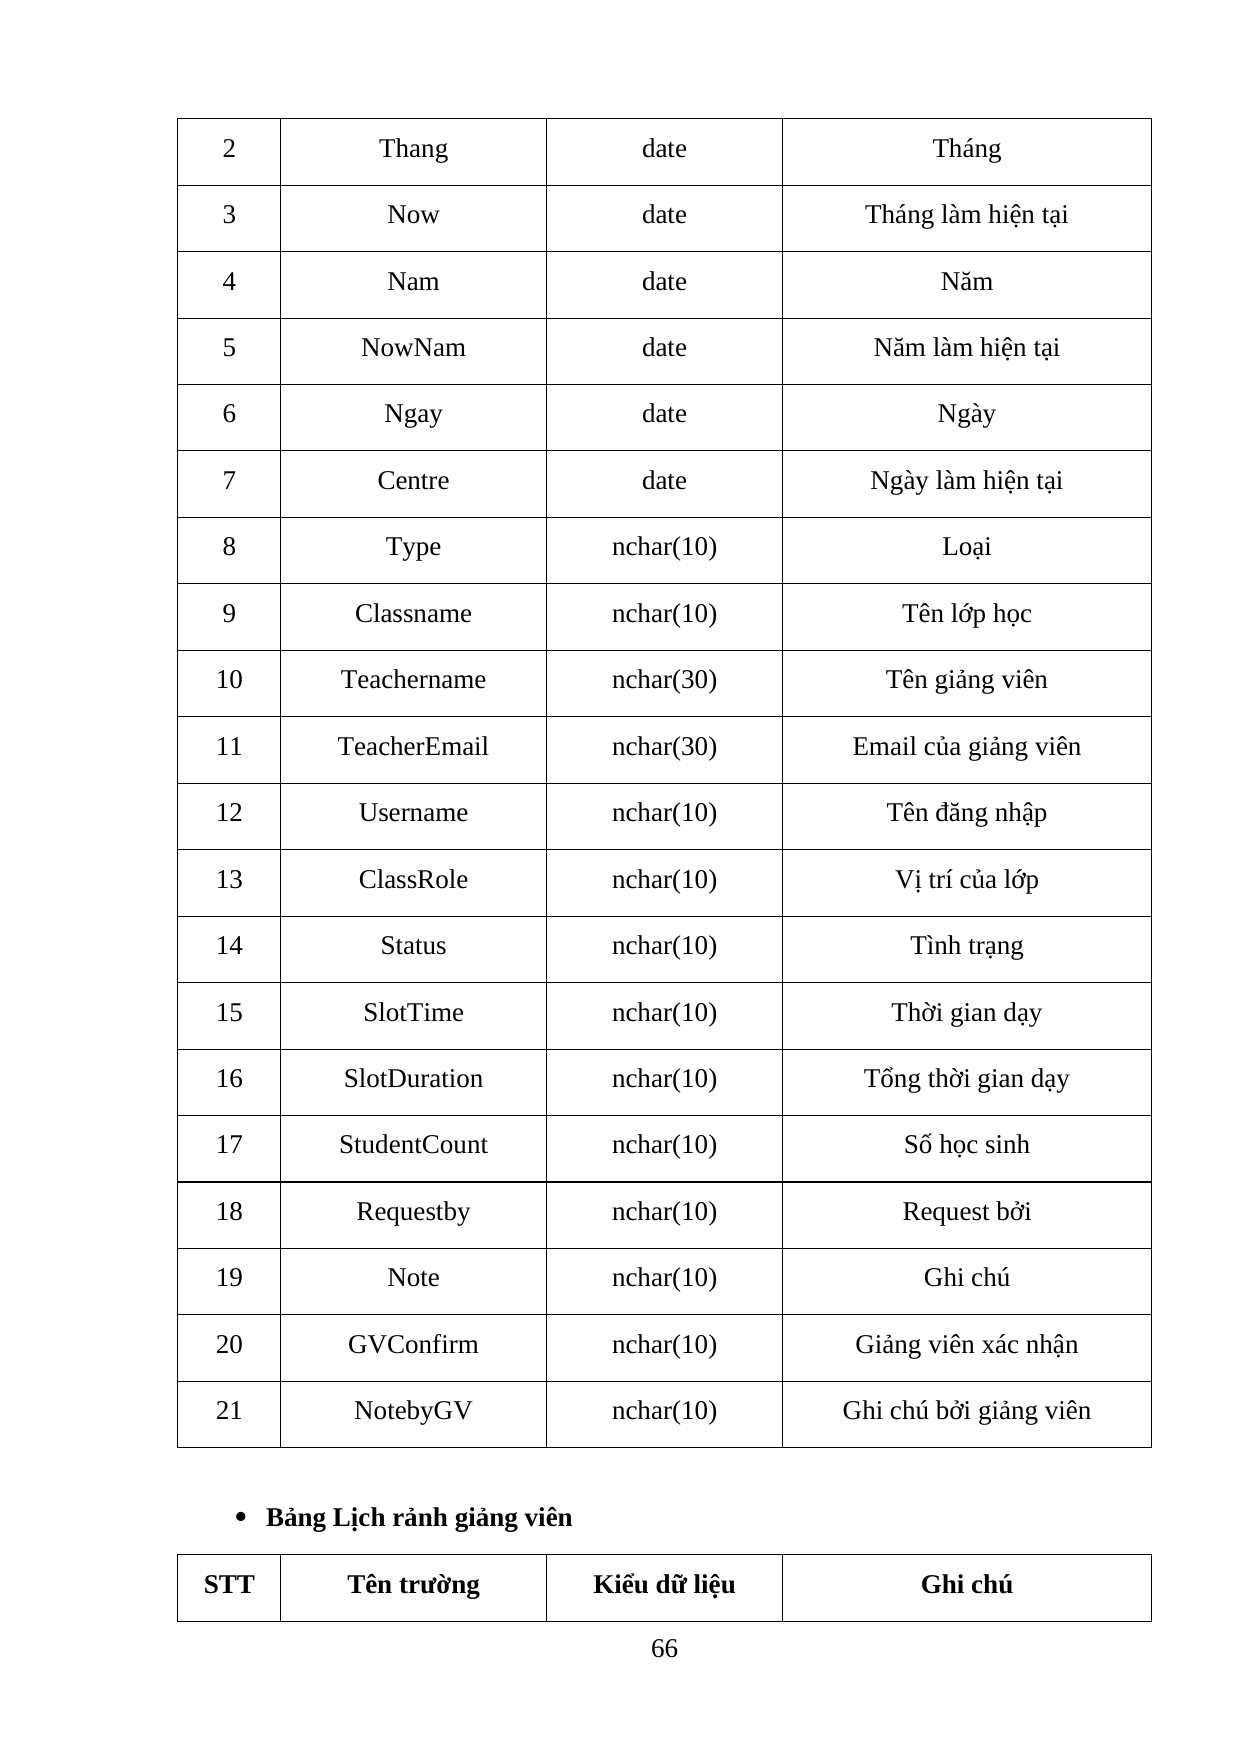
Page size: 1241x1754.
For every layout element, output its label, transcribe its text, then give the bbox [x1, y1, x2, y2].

table_cell 19 [178, 1249, 280, 1314]
table_cell Ngày [783, 385, 1151, 450]
table_cell date [547, 319, 782, 384]
table_cell nchar(30) [547, 717, 782, 783]
table_cell nchar(10) [547, 917, 782, 982]
table_cell Username [281, 784, 546, 849]
table_cell 7 [178, 451, 280, 517]
table_cell Ngày làm hiện tại [783, 451, 1151, 517]
table_cell Tháng [783, 119, 1151, 184]
table_cell TeacherEmail [281, 717, 546, 783]
table_cell 15 [178, 983, 280, 1048]
table_cell Số học sinh [783, 1116, 1151, 1181]
table_cell 10 [178, 651, 280, 716]
table_cell nchar(10) [547, 518, 782, 583]
table_cell SlotTime [281, 983, 546, 1048]
table_cell Email của giảng viên [783, 717, 1151, 783]
table_cell StudentCount [281, 1116, 546, 1181]
table_cell NotebyGV [281, 1382, 546, 1447]
table_cell 11 [178, 717, 280, 783]
table_cell nchar(10) [547, 584, 782, 650]
table_cell Ghi chú bởi giảng viên [783, 1382, 1151, 1447]
table_cell nchar(10) [547, 983, 782, 1048]
table_cell SlotDuration [281, 1050, 546, 1115]
table_cell Tên giảng viên [783, 651, 1151, 716]
table_cell Status [281, 917, 546, 982]
table_cell 5 [178, 319, 280, 384]
table_cell Tình trạng [783, 917, 1151, 982]
table_cell Centre [281, 451, 546, 517]
table_cell Request bởi [783, 1183, 1151, 1248]
table_cell 20 [178, 1315, 280, 1381]
table_cell NowNam [281, 319, 546, 384]
table_cell 12 [178, 784, 280, 849]
table_cell Tên lớp học [783, 584, 1151, 650]
table_cell Ngay [281, 385, 546, 450]
table_cell 13 [178, 850, 280, 916]
table_cell Tổng thời gian dạy [783, 1050, 1151, 1115]
table_cell Thời gian dạy [783, 983, 1151, 1048]
table_cell 3 [178, 186, 280, 251]
table_cell Note [281, 1249, 546, 1314]
table_cell nchar(30) [547, 651, 782, 716]
table_cell date [547, 186, 782, 251]
table_cell Classname [281, 584, 546, 650]
table_cell Loại [783, 518, 1151, 583]
table_cell date [547, 385, 782, 450]
table_cell 16 [178, 1050, 280, 1115]
table_cell Vị trí của lớp [783, 850, 1151, 916]
table_cell Teachername [281, 651, 546, 716]
table_header STT [178, 1555, 280, 1621]
table_cell 9 [178, 584, 280, 650]
table_cell nchar(10) [547, 784, 782, 849]
table_cell nchar(10) [547, 850, 782, 916]
table_cell Năm [783, 252, 1151, 317]
table_cell Giảng viên xác nhận [783, 1315, 1151, 1381]
table_cell date [547, 451, 782, 517]
table_cell nchar(10) [547, 1382, 782, 1447]
table_cell Nam [281, 252, 546, 317]
table_cell Năm làm hiện tại [783, 319, 1151, 384]
table_cell 2 [178, 119, 280, 184]
table_cell nchar(10) [547, 1050, 782, 1115]
table_cell Requestby [281, 1183, 546, 1248]
table_cell nchar(10) [547, 1116, 782, 1181]
text Bảng Lịch rảnh giảng viên [236, 1501, 1152, 1532]
table_cell Tháng làm hiện tại [783, 186, 1151, 251]
table_cell Type [281, 518, 546, 583]
table_cell 18 [178, 1183, 280, 1248]
table_cell nchar(10) [547, 1183, 782, 1248]
table_cell Tên đăng nhập [783, 784, 1151, 849]
table_cell 4 [178, 252, 280, 317]
table_cell 8 [178, 518, 280, 583]
table_cell ClassRole [281, 850, 546, 916]
table_cell date [547, 119, 782, 184]
table_cell Ghi chú [783, 1249, 1151, 1314]
table_cell 17 [178, 1116, 280, 1181]
table_cell nchar(10) [547, 1315, 782, 1381]
table_header Kiểu dữ liệu [547, 1555, 782, 1621]
table_cell Thang [281, 119, 546, 184]
table_cell 21 [178, 1382, 280, 1447]
table_cell 6 [178, 385, 280, 450]
table_cell 14 [178, 917, 280, 982]
table_cell nchar(10) [547, 1249, 782, 1314]
table_cell date [547, 252, 782, 317]
table_cell GVConfirm [281, 1315, 546, 1381]
table_header Ghi chú [783, 1555, 1151, 1621]
table_header Tên trường [281, 1555, 546, 1621]
table_cell Now [281, 186, 546, 251]
